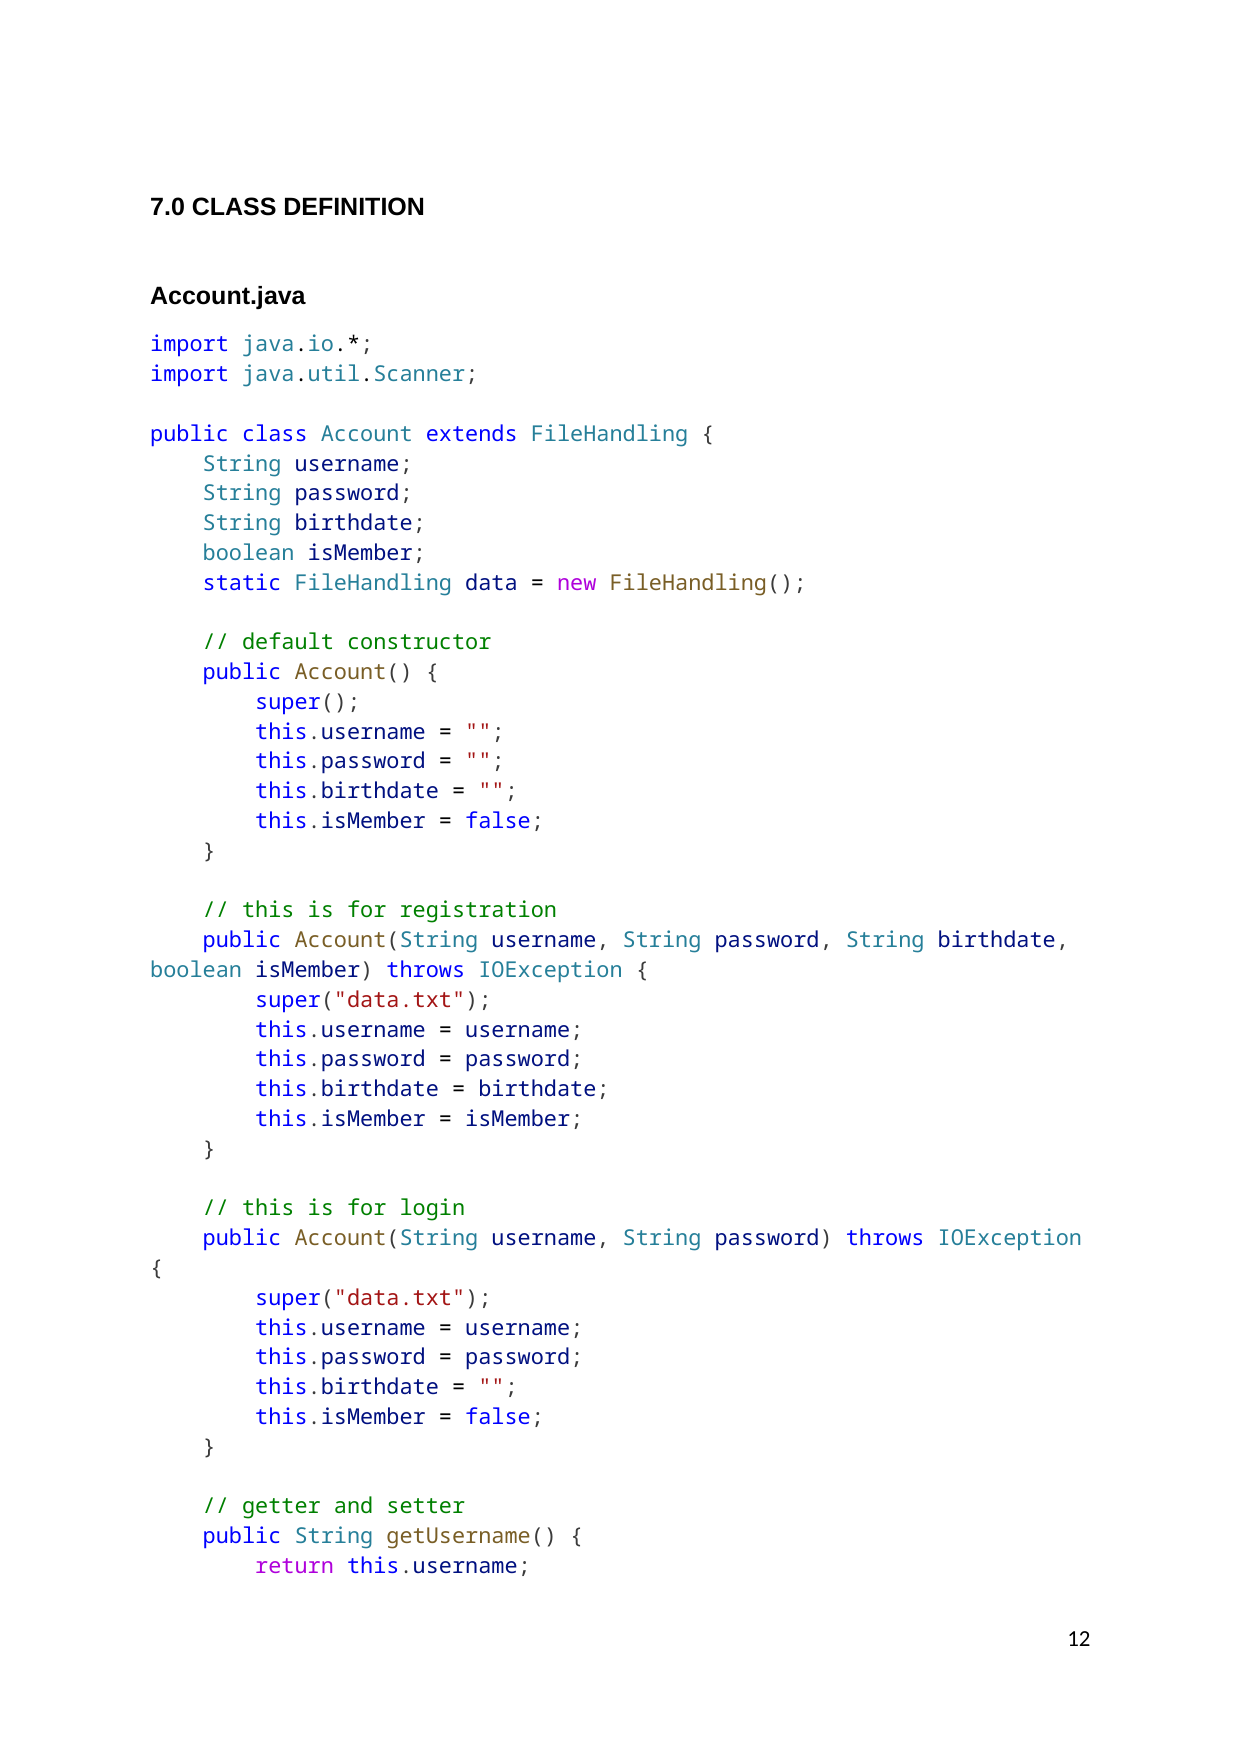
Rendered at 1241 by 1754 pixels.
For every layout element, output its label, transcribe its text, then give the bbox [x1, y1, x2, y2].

text String birthdate; [150, 507, 1090, 537]
text this.password = password; [150, 1341, 1090, 1371]
text this.birthdate = ""; [150, 775, 1090, 805]
text // this is for registration [150, 894, 1090, 924]
text boolean isMember; [150, 537, 1090, 567]
text // getter and setter [150, 1490, 1090, 1520]
text } [150, 1133, 1090, 1162]
text this.isMember = isMember; [150, 1103, 1090, 1133]
text } [150, 835, 1090, 864]
text Account.java [150, 281, 1090, 309]
text // default constructor [150, 626, 1090, 656]
text import java.io.*; [150, 328, 1090, 358]
text public class Account extends FileHandling { [150, 418, 1090, 447]
text } [150, 1431, 1090, 1460]
text import java.util.Scanner; [150, 358, 1090, 388]
text public Account(String username, String password, String birthdate, boolean isMember) throws IOException { [150, 924, 1090, 984]
text this.username = ""; [150, 716, 1090, 745]
text // this is for login [150, 1192, 1090, 1222]
text super("data.txt"); [150, 1282, 1090, 1311]
text super(); [150, 686, 1090, 716]
text public String getUsername() { [150, 1520, 1090, 1550]
text this.username = username; [150, 1013, 1090, 1043]
text public Account() { [150, 656, 1090, 686]
text String password; [150, 477, 1090, 507]
text return this.username; [150, 1550, 1090, 1579]
text this.password = password; [150, 1043, 1090, 1073]
text public Account(String username, String password) throws IOException { [150, 1222, 1090, 1282]
text 7.0 CLASS DEFINITION [150, 192, 1090, 220]
text this.birthdate = ""; [150, 1371, 1090, 1401]
text this.username = username; [150, 1311, 1090, 1341]
text this.password = ""; [150, 745, 1090, 775]
text this.birthdate = birthdate; [150, 1073, 1090, 1103]
text this.isMember = false; [150, 805, 1090, 835]
text super("data.txt"); [150, 984, 1090, 1013]
text static FileHandling data = new FileHandling(); [150, 567, 1090, 596]
text this.isMember = false; [150, 1401, 1090, 1431]
text String username; [150, 447, 1090, 477]
